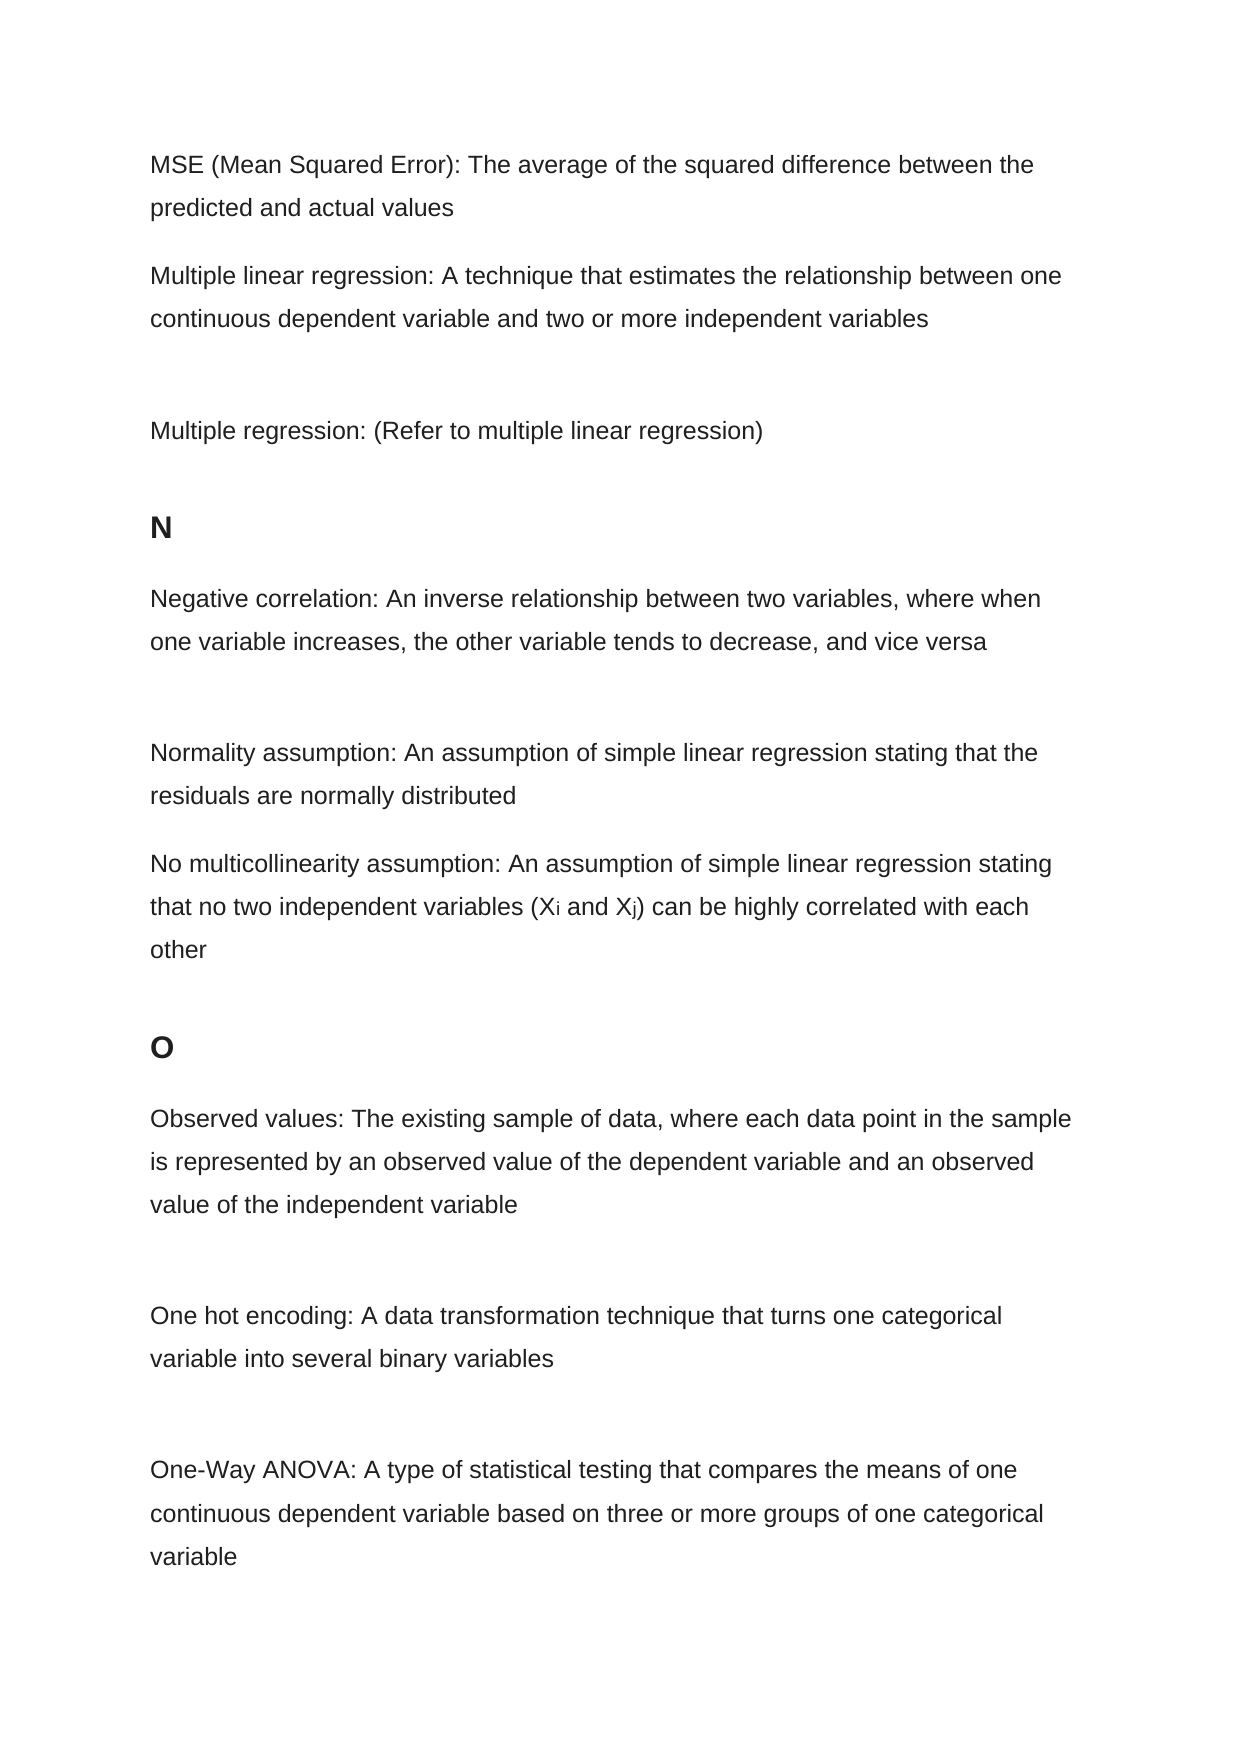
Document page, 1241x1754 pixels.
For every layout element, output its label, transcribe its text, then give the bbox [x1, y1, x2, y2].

text MSE (Mean Squared Error): The average of the squared difference between the predicted and actual values [150, 150, 1090, 222]
text Observed values: The existing sample of data, where each data point in the sample is represented by an observed value of the dependent variable and an observed value of the independent variable [150, 1103, 1090, 1262]
text Multiple linear regression: A technique that estimates the relationship between one continuous dependent variable and two or more independent variables [150, 261, 1090, 376]
text Multiple regression: (Refer to multiple linear regression) [150, 416, 1090, 444]
text One-Way ANOVA: A type of statistical testing that compares the means of one continuous dependent variable based on three or more groups of one categorical variable [150, 1455, 1090, 1570]
text Negative correlation: An inverse relationship between two variables, where when one variable increases, the other variable tends to decrease, and vice versa [150, 584, 1090, 699]
subtitle N [150, 509, 1090, 545]
text No multicollinearity assumption: An assumption of simple linear regression stating that no two independent variables (Xi and Xj) can be highly correlated with each other [150, 849, 1090, 964]
text Normality assumption: An assumption of simple linear regression stating that the residuals are normally distributed [150, 738, 1090, 810]
text One hot encoding: A data transformation technique that turns one categorical variable into several binary variables [150, 1301, 1090, 1416]
subtitle O [150, 1029, 1090, 1064]
